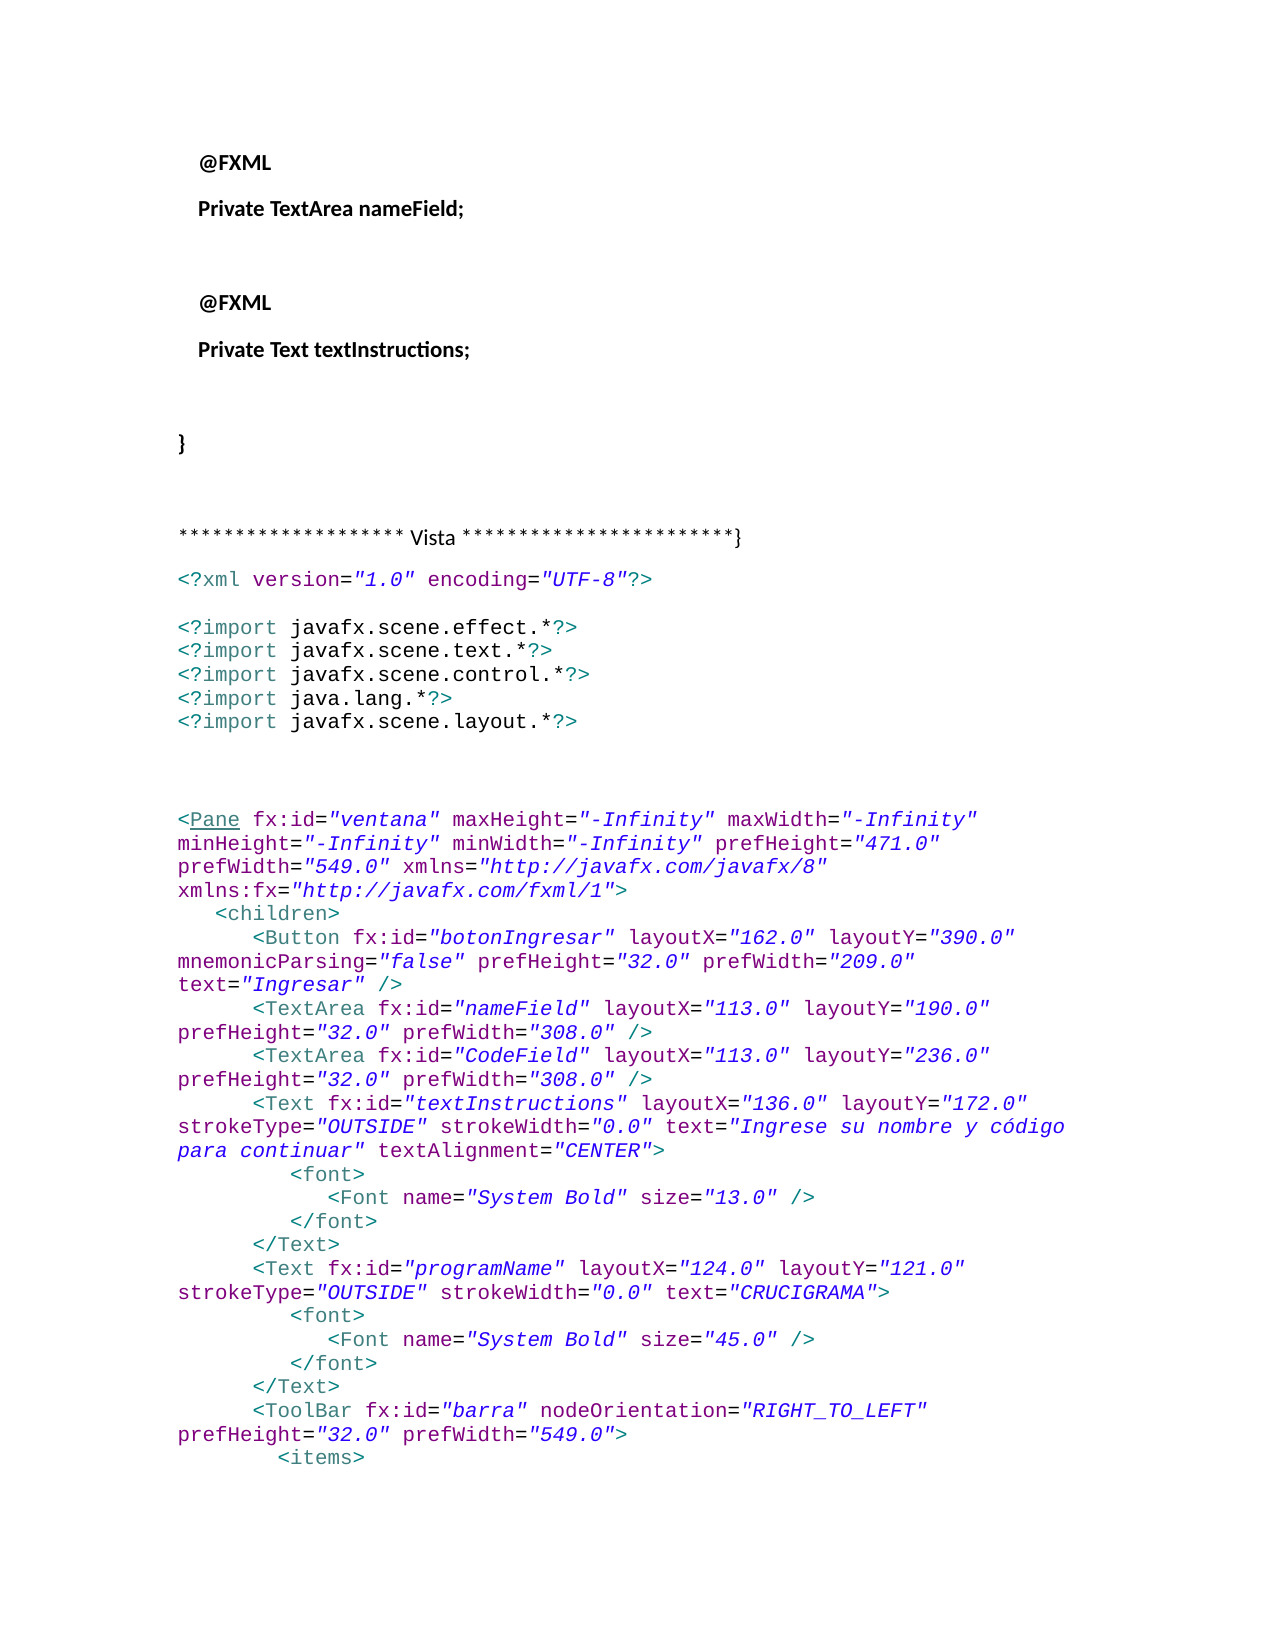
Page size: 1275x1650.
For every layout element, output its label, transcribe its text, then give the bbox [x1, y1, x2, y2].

text ******************** Vista ************************} [177, 523, 1098, 551]
text </font> [177, 1353, 1098, 1376]
text </font> [177, 1211, 1098, 1234]
text Private Text textInstructions; [177, 335, 1098, 363]
text <Text fx:id="textInstructions" layoutX="136.0" layoutY="172.0" strokeType="OUTSIDE" strokeWidth="0.0" text="Ingrese su nombre y código para continuar" textAlignment="CENTER"> [177, 1093, 1098, 1163]
text <?import javafx.scene.effect.*?> [177, 617, 1098, 640]
text <Text fx:id="programName" layoutX="124.0" layoutY="121.0" strokeType="OUTSIDE" strokeWidth="0.0" text="CRUCIGRAMA"> [177, 1258, 1098, 1305]
text <font> [177, 1305, 1098, 1329]
text <ToolBar fx:id="barra" nodeOrientation="RIGHT_TO_LEFT" prefHeight="32.0" prefWidth="549.0"> [177, 1400, 1098, 1447]
text <?import javafx.scene.control.*?> [177, 664, 1098, 688]
text <TextArea fx:id="nameField" layoutX="113.0" layoutY="190.0" prefHeight="32.0" prefWidth="308.0" /> [177, 998, 1098, 1045]
text <Pane fx:id="ventana" maxHeight="-Infinity" maxWidth="-Infinity" minHeight="-Infinity" minWidth="-Infinity" prefHeight="471.0" prefWidth="549.0" xmlns="http://javafx.com/javafx/8" xmlns:fx="http://javafx.com/fxml/1"> [177, 809, 1098, 903]
text <items> [177, 1447, 1098, 1471]
text </Text> [177, 1376, 1098, 1400]
text <Font name="System Bold" size="13.0" /> [177, 1187, 1098, 1211]
text <?import java.lang.*?> [177, 688, 1098, 711]
text Private TextArea nameField; [177, 194, 1098, 222]
text <font> [177, 1163, 1098, 1187]
text <?import javafx.scene.text.*?> [177, 640, 1098, 664]
text <TextArea fx:id="CodeField" layoutX="113.0" layoutY="236.0" prefHeight="32.0" prefWidth="308.0" /> [177, 1045, 1098, 1093]
text } [177, 429, 1098, 457]
text <?xml version="1.0" encoding="UTF-8"?> [177, 569, 1098, 593]
text <?import javafx.scene.layout.*?> [177, 711, 1098, 735]
text <children> [177, 903, 1098, 927]
text <Font name="System Bold" size="45.0" /> [177, 1329, 1098, 1353]
text </Text> [177, 1234, 1098, 1258]
text @FXML [177, 148, 1098, 176]
text <Button fx:id="botonIngresar" layoutX="162.0" layoutY="390.0" mnemonicParsing="false" prefHeight="32.0" prefWidth="209.0" text="Ingresar" /> [177, 927, 1098, 998]
text @FXML [177, 288, 1098, 316]
